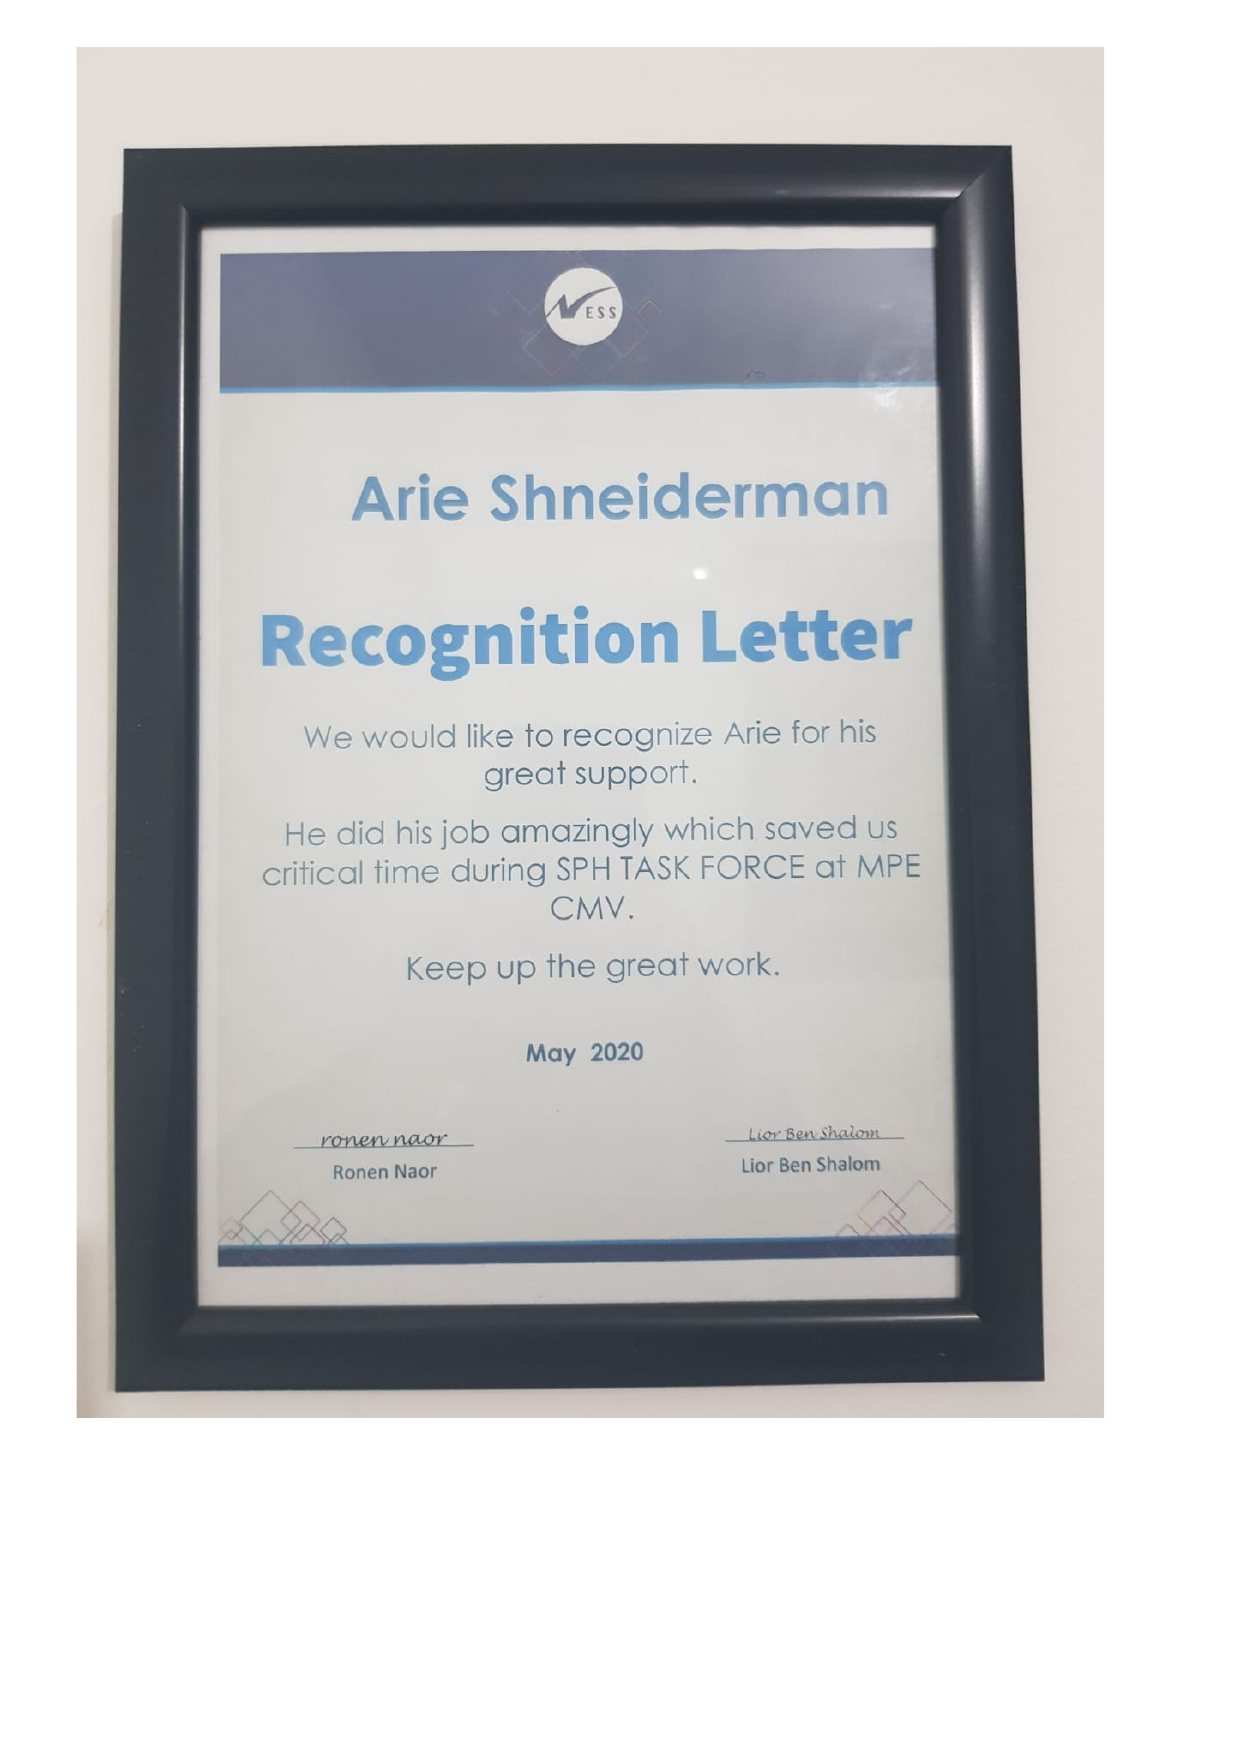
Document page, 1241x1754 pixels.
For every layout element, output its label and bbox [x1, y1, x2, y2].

picture [76, 47, 1105, 1418]
